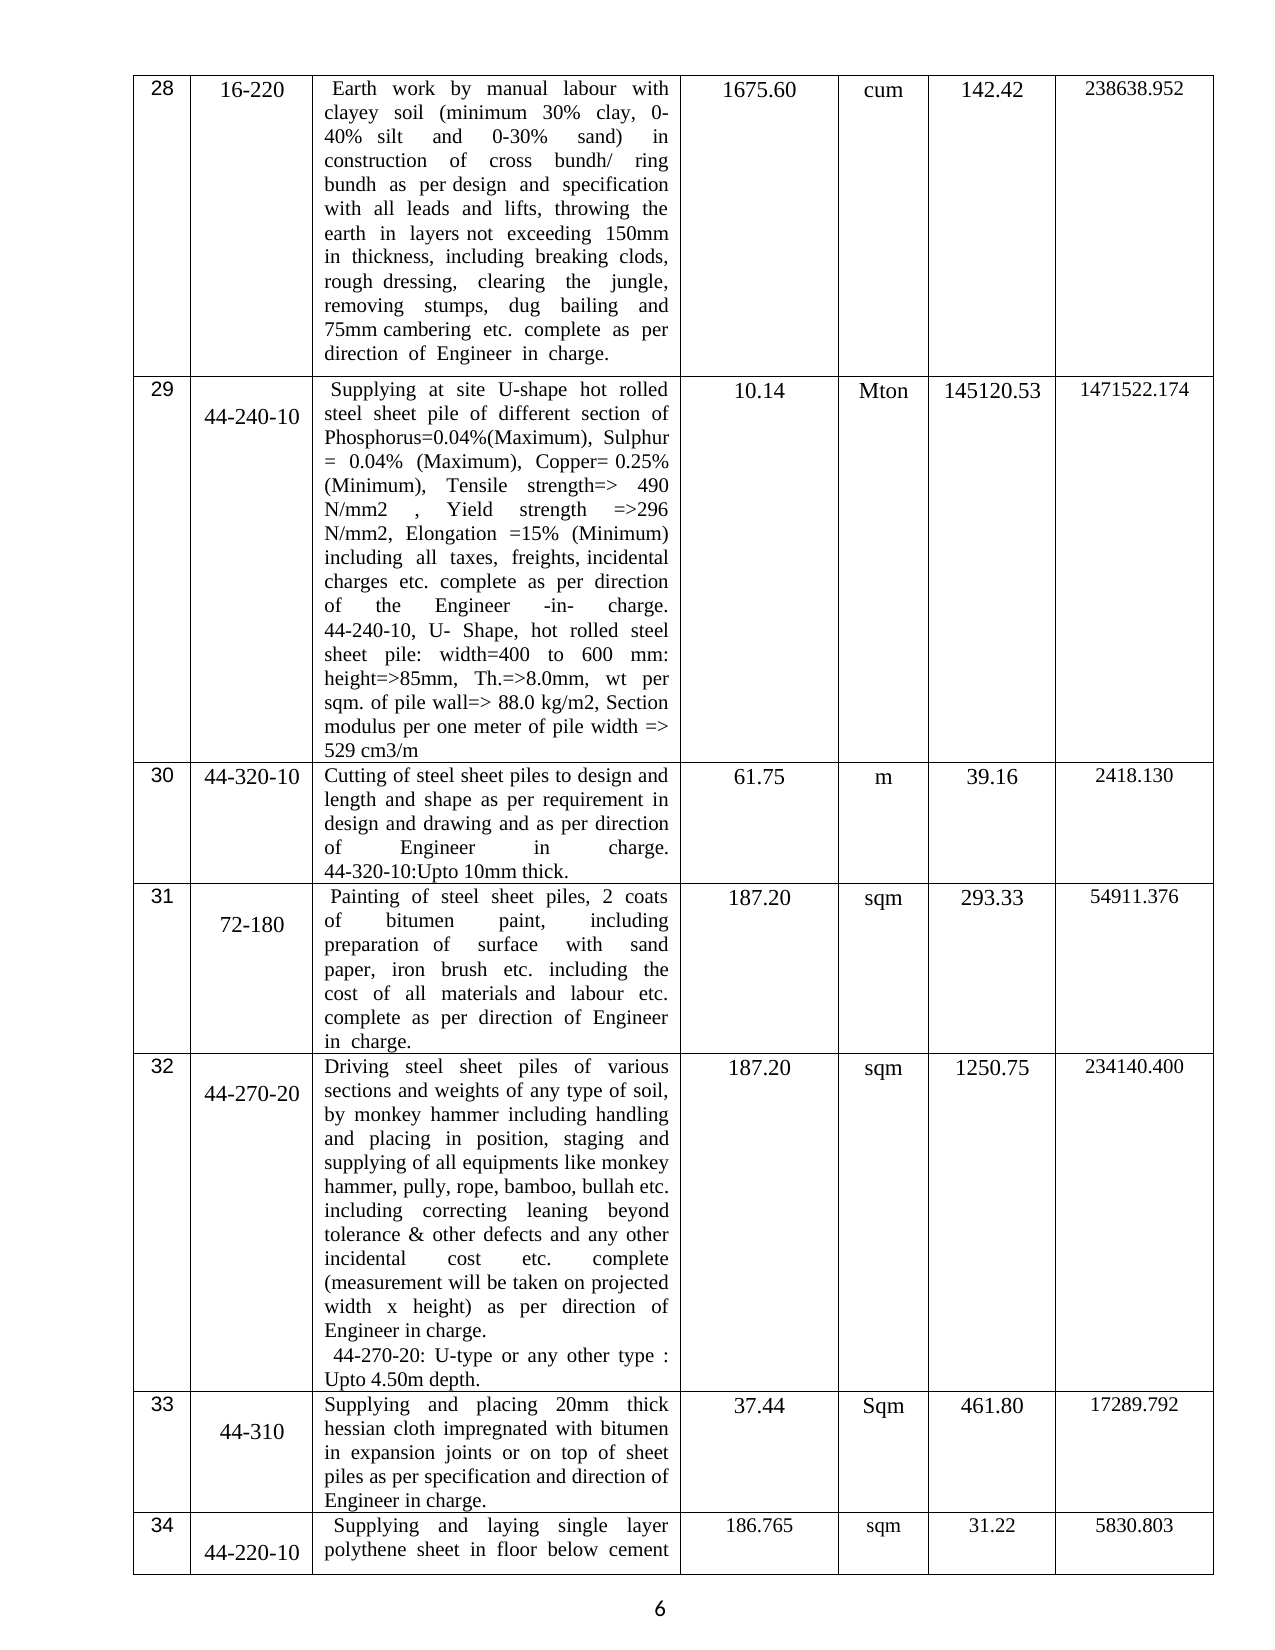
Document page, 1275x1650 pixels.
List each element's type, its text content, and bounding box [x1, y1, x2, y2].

table_cell cum [839, 76, 928, 376]
table_cell 5830.803 [1056, 1513, 1213, 1574]
table_cell 17289.792 [1056, 1392, 1213, 1512]
table_cell 238638.952 [1056, 76, 1213, 376]
table_cell 1471522.174 [1056, 377, 1213, 762]
table_cell 293.33 [929, 884, 1055, 1053]
table_cell 234140.400 [1056, 1054, 1213, 1391]
table_cell 186.765 [681, 1513, 838, 1574]
table_cell 1250.75 [929, 1054, 1055, 1391]
table_cell 44-270-20 [191, 1054, 312, 1391]
table_cell 33 [134, 1392, 190, 1512]
table_cell 1675.60 [681, 76, 838, 376]
table_cell sqm [839, 1513, 928, 1574]
table_cell Supplying and placing 20mm thick hessian cloth impregnated with bitumen in expansion joints or on top of sheet piles as per specification and direction of Engineer in charge. [313, 1392, 680, 1512]
table_cell 37.44 [681, 1392, 838, 1512]
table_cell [313, 1513, 680, 1574]
table_cell 44-320-10 [191, 763, 312, 883]
table_cell 187.20 [681, 1054, 838, 1391]
table_cell Painting of steel sheet piles, 2 coats of bitumen paint, including preparation of surface with sand paper, iron brush etc. including the cost of all materials and labour etc. complete as per direction of Engineer in charge. [313, 884, 680, 1053]
table_cell 39.16 [929, 763, 1055, 883]
table_cell 32 [134, 1054, 190, 1391]
table_cell 72-180 [191, 884, 312, 1053]
table_cell 145120.53 [929, 377, 1055, 762]
table_cell 31.22 [929, 1513, 1055, 1574]
table_cell 30 [134, 763, 190, 883]
table_cell Earth work by manual labour with clayey soil (minimum 30% clay, 0-40% silt and 0-30% sand) in construction of cross bundh/ ring bundh as per design and specification with all leads and lifts, throwing the earth in layers not exceeding 150mm in thickness, including breaking clods, rough dressing, clearing the jungle, removing stumps, dug bailing and 75mm cambering etc. complete as per direction of Engineer in charge. [313, 76, 680, 376]
table_cell 34 [134, 1513, 190, 1574]
table_cell 142.42 [929, 76, 1055, 376]
table_cell 28 [134, 76, 190, 376]
table_cell 29 [134, 377, 190, 762]
table_cell 44-220-10 [191, 1513, 312, 1574]
table_cell 44-310 [191, 1392, 312, 1512]
table_cell Driving steel sheet piles of various sections and weights of any type of soil, by monkey hammer including handling and placing in position, staging and supplying of all equipments like monkey hammer, pully, rope, bamboo, bullah etc. including correcting leaning beyond tolerance & other defects and any other incidental cost etc. complete (measurement will be taken on projected width x height) as per direction of Engineer in charge. 44-270-20: U-type or any other type : Upto 4.50m depth. [313, 1054, 680, 1391]
table_cell 31 [134, 884, 190, 1053]
table_cell Sqm [839, 1392, 928, 1512]
table_cell 54911.376 [1056, 884, 1213, 1053]
table_cell 187.20 [681, 884, 838, 1053]
table_cell m [839, 763, 928, 883]
table_cell 461.80 [929, 1392, 1055, 1512]
table_cell Cutting of steel sheet piles to design and length and shape as per requirement in design and drawing and as per direction of Engineer in charge. 44-320-10:Upto 10mm thick. [313, 763, 680, 883]
table_cell 2418.130 [1056, 763, 1213, 883]
table_cell sqm [839, 884, 928, 1053]
table_cell 61.75 [681, 763, 838, 883]
table_cell Supplying at site U-shape hot rolled steel sheet pile of different section of Phosphorus=0.04%(Maximum), Sulphur = 0.04% (Maximum), Copper= 0.25% (Minimum), Tensile strength=> 490 N/mm2 , Yield strength =>296 N/mm2, Elongation =15% (Minimum) including all taxes, freights, incidental charges etc. complete as per direction of the Engineer -in- charge. 44-240-10, U- Shape, hot rolled steel sheet pile: width=400 to 600 mm: height=>85mm, Th.=>8.0mm, wt per sqm. of pile wall=> 88.0 kg/m2, Section modulus per one meter of pile width => 529 cm3/m [313, 377, 680, 762]
table_cell sqm [839, 1054, 928, 1391]
table_cell 44-240-10 [191, 377, 312, 762]
table_cell Mton [839, 377, 928, 762]
table_cell 16-220 [191, 76, 312, 376]
table_cell 10.14 [681, 377, 838, 762]
